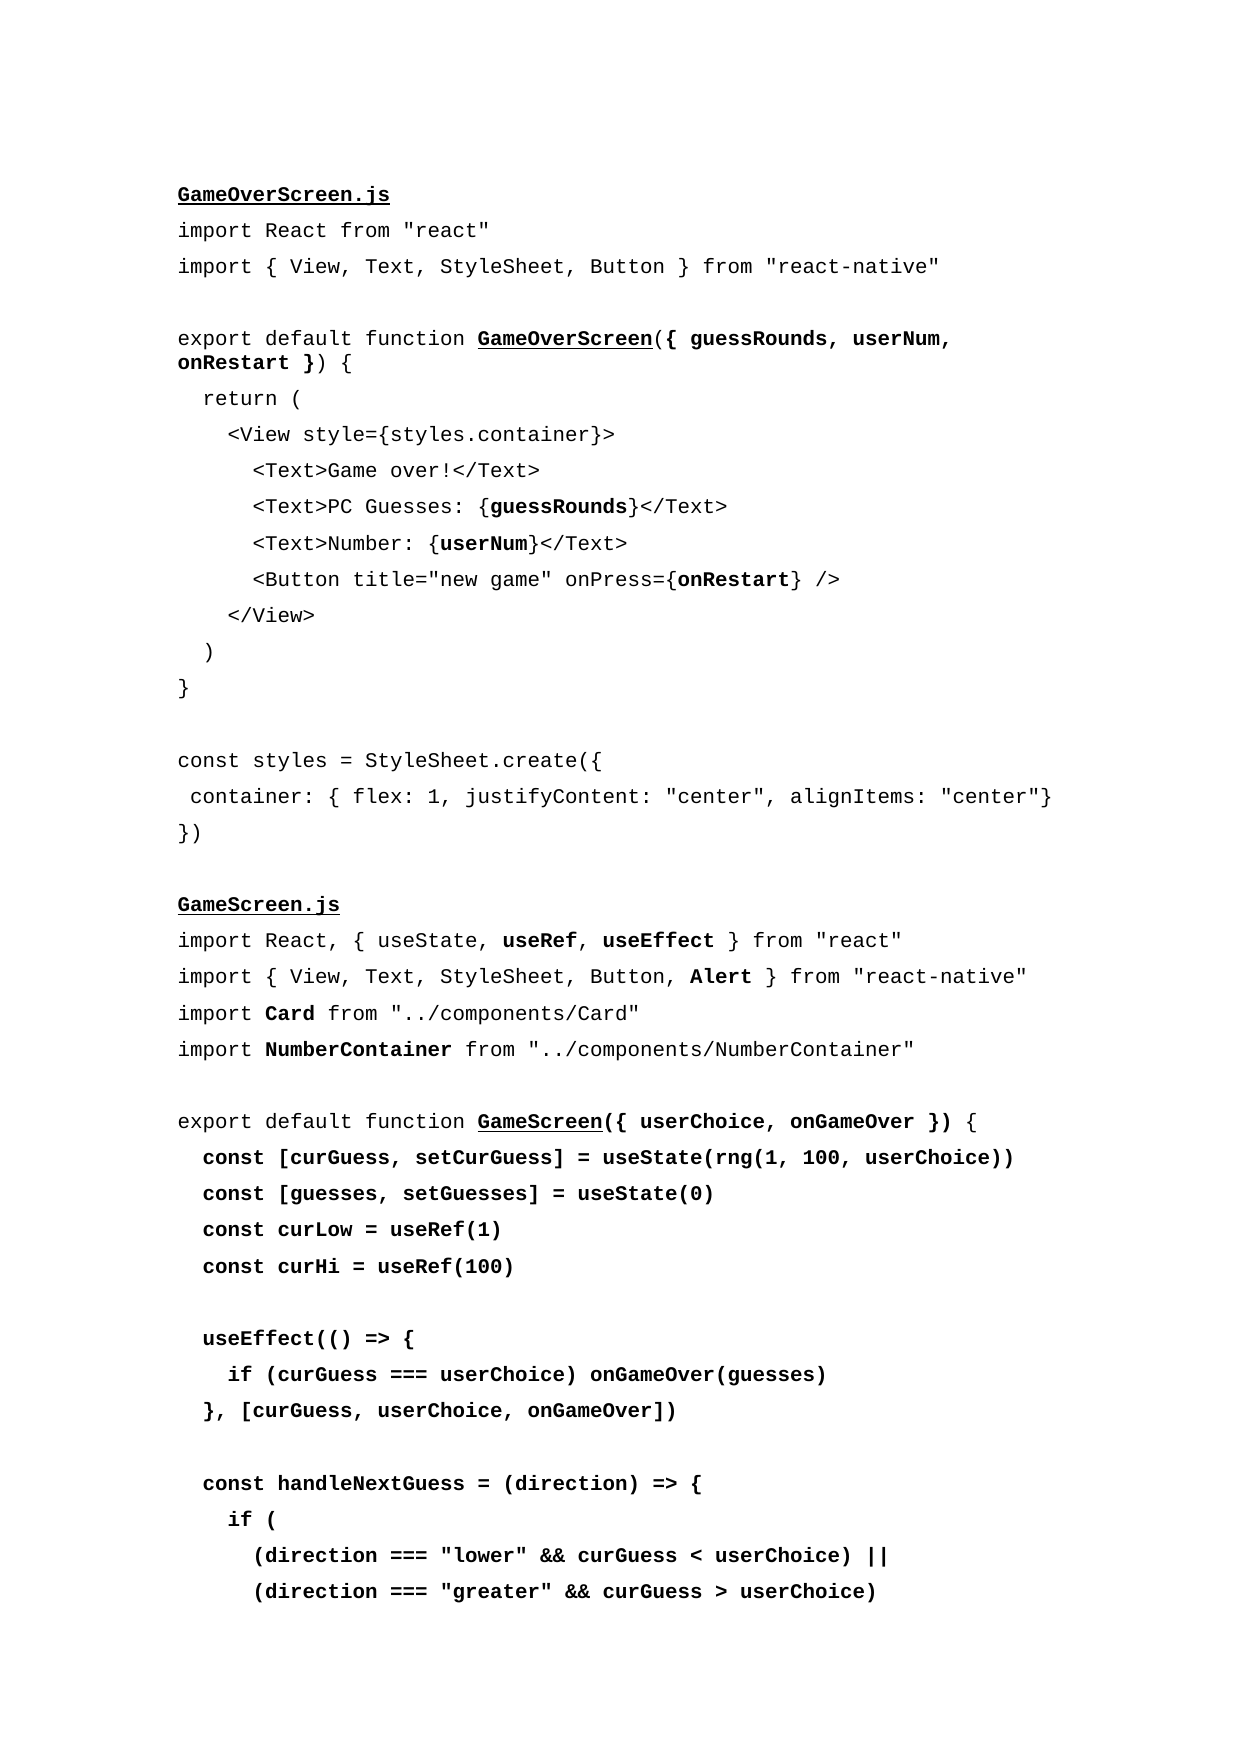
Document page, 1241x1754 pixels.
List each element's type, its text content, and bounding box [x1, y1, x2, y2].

text (direction === "lower" && curGuess < userChoice) || [177, 1545, 1063, 1568]
text <Text>PC Guesses: {guessRounds}</Text> [177, 497, 1063, 520]
text import React, { useState, useRef, useEffect } from "react" [177, 930, 1063, 954]
text const styles = StyleSheet.create({ [177, 749, 1063, 773]
text import { View, Text, StyleSheet, Button, Alert } from "react-native" [177, 966, 1063, 990]
text useEffect(() => { [177, 1328, 1063, 1352]
text GameScreen.js [177, 894, 1063, 918]
text <Text>Number: {userNum}</Text> [177, 533, 1063, 556]
text export default function GameOverScreen({ guessRounds, userNum, onRestart }) { [177, 328, 1063, 376]
text import React from "react" [177, 220, 1063, 243]
text } [177, 677, 1063, 701]
text <Button title="new game" onPress={onRestart} /> [177, 569, 1063, 592]
text (direction === "greater" && curGuess > userChoice) [177, 1581, 1063, 1604]
text import Card from "../components/Card" [177, 1003, 1063, 1026]
text <Text>Game over!</Text> [177, 460, 1063, 484]
text if ( [177, 1509, 1063, 1532]
text return ( [177, 388, 1063, 412]
text if (curGuess === userChoice) onGameOver(guesses) [177, 1364, 1063, 1388]
text GameOverScreen.js [177, 184, 1063, 207]
text const [guesses, setGuesses] = useState(0) [177, 1183, 1063, 1207]
text }, [curGuess, userChoice, onGameOver]) [177, 1400, 1063, 1424]
text const curLow = useRef(1) [177, 1219, 1063, 1243]
text container: { flex: 1, justifyContent: "center", alignItems: "center"} [177, 786, 1063, 809]
text import NumberContainer from "../components/NumberContainer" [177, 1039, 1063, 1062]
text import { View, Text, StyleSheet, Button } from "react-native" [177, 256, 1063, 280]
text const handleNextGuess = (direction) => { [177, 1472, 1063, 1496]
text }) [177, 822, 1063, 846]
text const curHi = useRef(100) [177, 1256, 1063, 1279]
text ) [177, 641, 1063, 665]
text <View style={styles.container}> [177, 424, 1063, 448]
text </View> [177, 605, 1063, 629]
text export default function GameScreen({ userChoice, onGameOver }) { [177, 1111, 1063, 1135]
text const [curGuess, setCurGuess] = useState(rng(1, 100, userChoice)) [177, 1147, 1063, 1171]
